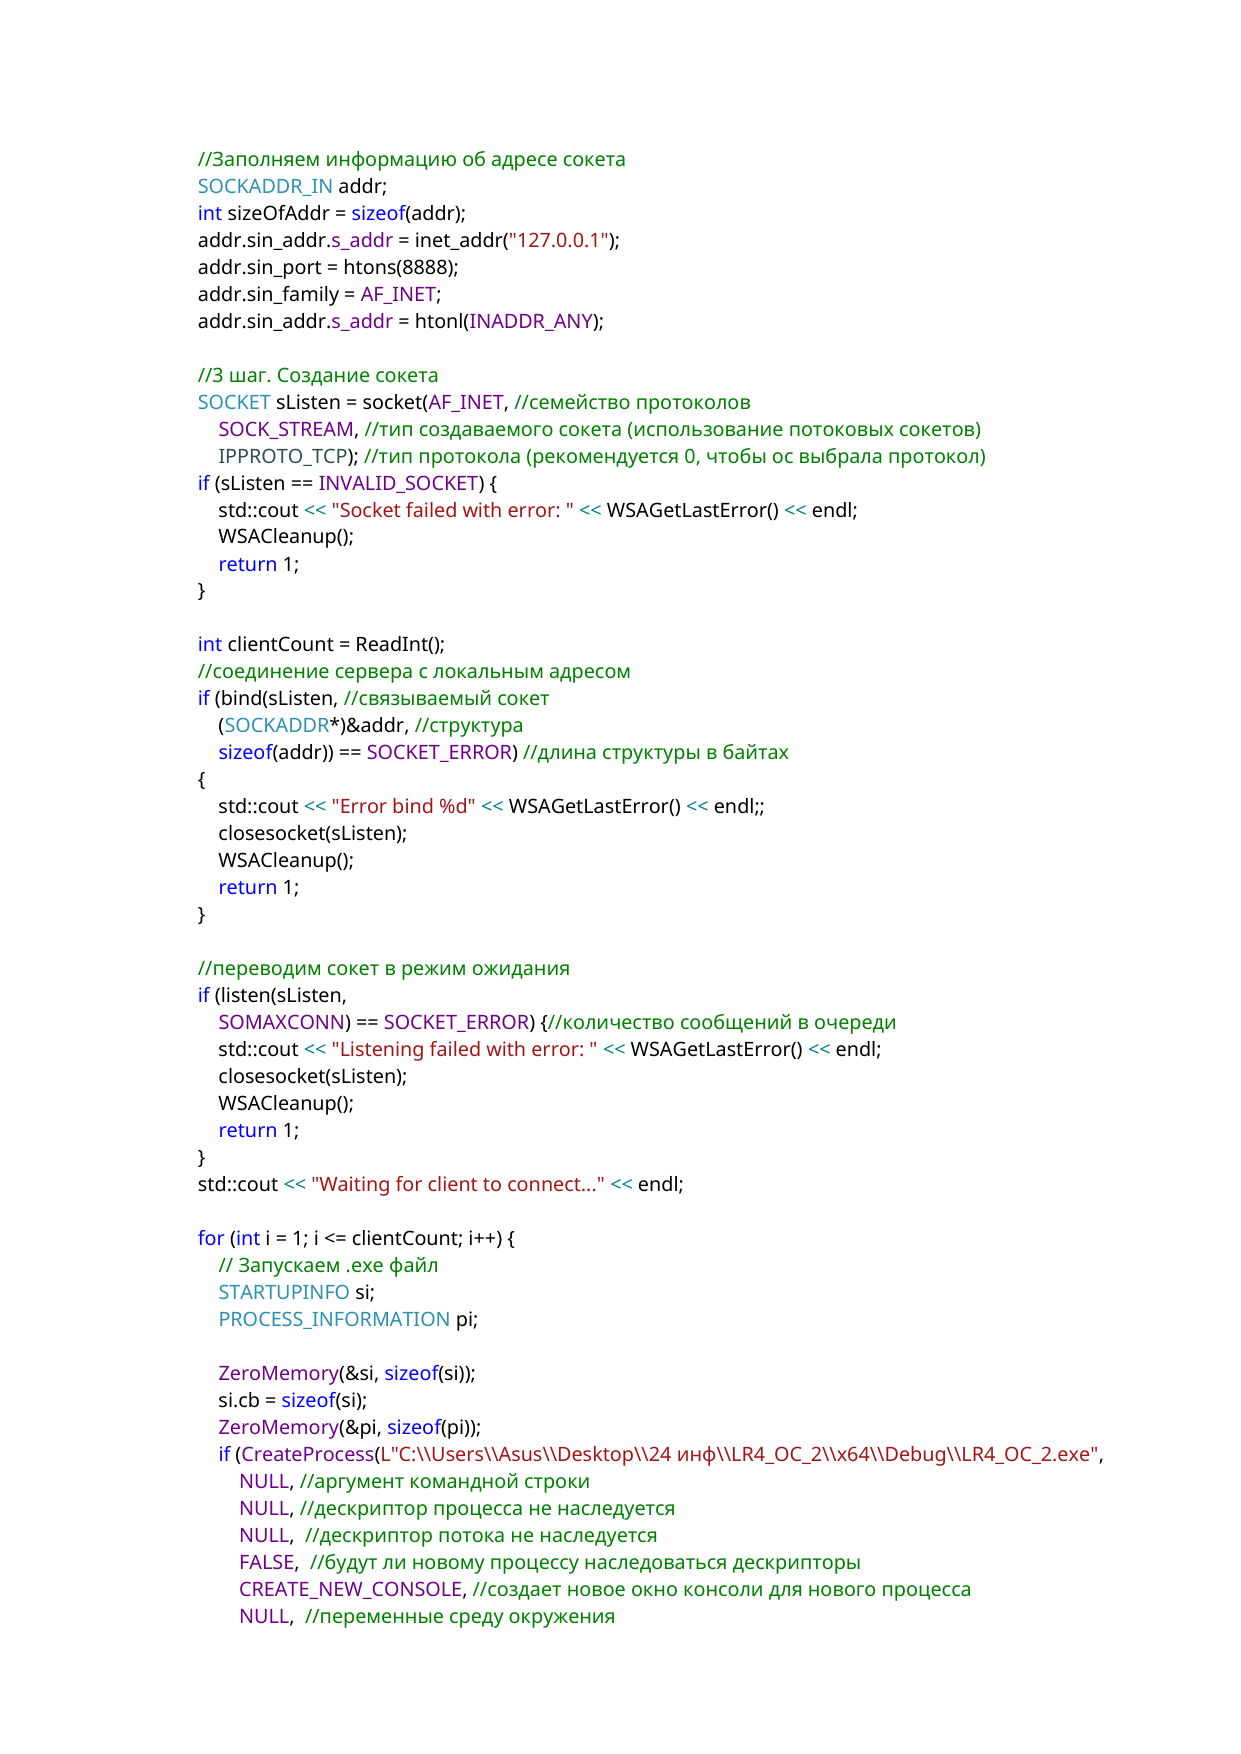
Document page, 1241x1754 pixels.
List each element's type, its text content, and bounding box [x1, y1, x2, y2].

text NULL, //дескриптор потока не наследуется [177, 1521, 1152, 1548]
text SOCKET sListen = socket(AF_INET, //семейство протоколов [177, 388, 1152, 415]
text if (bind(sListen, //связываемый сокет [177, 685, 1152, 712]
text // Запускаем .exe файл [177, 1251, 1152, 1278]
text NULL, //переменные среду окружения [177, 1602, 1152, 1629]
text std::cout << "Socket failed with error: " << WSAGetLastError() << endl; [177, 496, 1152, 523]
text return 1; [177, 1116, 1152, 1143]
text sizeof(addr)) == SOCKET_ERROR) //длина структуры в байтах [177, 739, 1152, 766]
text addr.sin_port = htons(8888); [177, 253, 1152, 280]
text closesocket(sListen); [177, 1062, 1152, 1089]
text if (sListen == INVALID_SOCKET) { [177, 469, 1152, 496]
text int sizeOfAddr = sizeof(addr); [177, 199, 1152, 226]
text if (CreateProcess(L"C:\\Users\\Asus\\Desktop\\24 инф\\LR4_OC_2\\x64\\Debug\\LR4_OC_2.exe", [177, 1440, 1152, 1467]
text (SOCKADDR*)&addr, //структура [177, 712, 1152, 739]
text addr.sin_addr.s_addr = inet_addr("127.0.0.1"); [177, 226, 1152, 253]
text SOMAXCONN) == SOCKET_ERROR) {//количество сообщений в очереди [177, 1008, 1152, 1035]
text addr.sin_family = AF_INET; [177, 280, 1152, 307]
text std::cout << "Waiting for client to connect..." << endl; [177, 1170, 1152, 1197]
text } [177, 1143, 1152, 1170]
text NULL, //аргумент командной строки [177, 1467, 1152, 1494]
text SOCK_STREAM, //тип создаваемого сокета (использование потоковых сокетов) [177, 415, 1152, 442]
text std::cout << "Error bind %d" << WSAGetLastError() << endl;; [177, 793, 1152, 819]
text for (int i = 1; i <= clientCount; i++) { [177, 1224, 1152, 1251]
text return 1; [177, 550, 1152, 577]
text si.cb = sizeof(si); [177, 1386, 1152, 1413]
text closesocket(sListen); [177, 819, 1152, 847]
text SOCKADDR_IN addr; [177, 172, 1152, 199]
text //3 шаг. Создание сокета [177, 361, 1152, 388]
text WSACleanup(); [177, 847, 1152, 873]
text } [177, 577, 1152, 604]
text addr.sin_addr.s_addr = htonl(INADDR_ANY); [177, 307, 1152, 334]
text ZeroMemory(&si, sizeof(si)); [177, 1359, 1152, 1386]
text STARTUPINFO si; [177, 1278, 1152, 1305]
text WSACleanup(); [177, 523, 1152, 550]
text FALSE, //будут ли новому процессу наследоваться дескрипторы [177, 1548, 1152, 1575]
text { [177, 766, 1152, 793]
text //Заполняем информацию об адресе сокета [177, 145, 1152, 172]
text int clientCount = ReadInt(); [177, 631, 1152, 658]
text NULL, //дескриптор процесса не наследуется [177, 1494, 1152, 1521]
text ZeroMemory(&pi, sizeof(pi)); [177, 1413, 1152, 1440]
text IPPROTO_TCP); //тип протокола (рекомендуется 0, чтобы ос выбрала протокол) [177, 442, 1152, 469]
text std::cout << "Listening failed with error: " << WSAGetLastError() << endl; [177, 1035, 1152, 1062]
text WSACleanup(); [177, 1089, 1152, 1116]
text if (listen(sListen, [177, 981, 1152, 1008]
text PROCESS_INFORMATION pi; [177, 1305, 1152, 1332]
text } [177, 901, 1152, 927]
text return 1; [177, 873, 1152, 901]
text //переводим сокет в режим ожидания [177, 954, 1152, 981]
text //соединение сервера с локальным адресом [177, 658, 1152, 685]
text CREATE_NEW_CONSOLE, //создает новое окно консоли для нового процесса [177, 1575, 1152, 1602]
